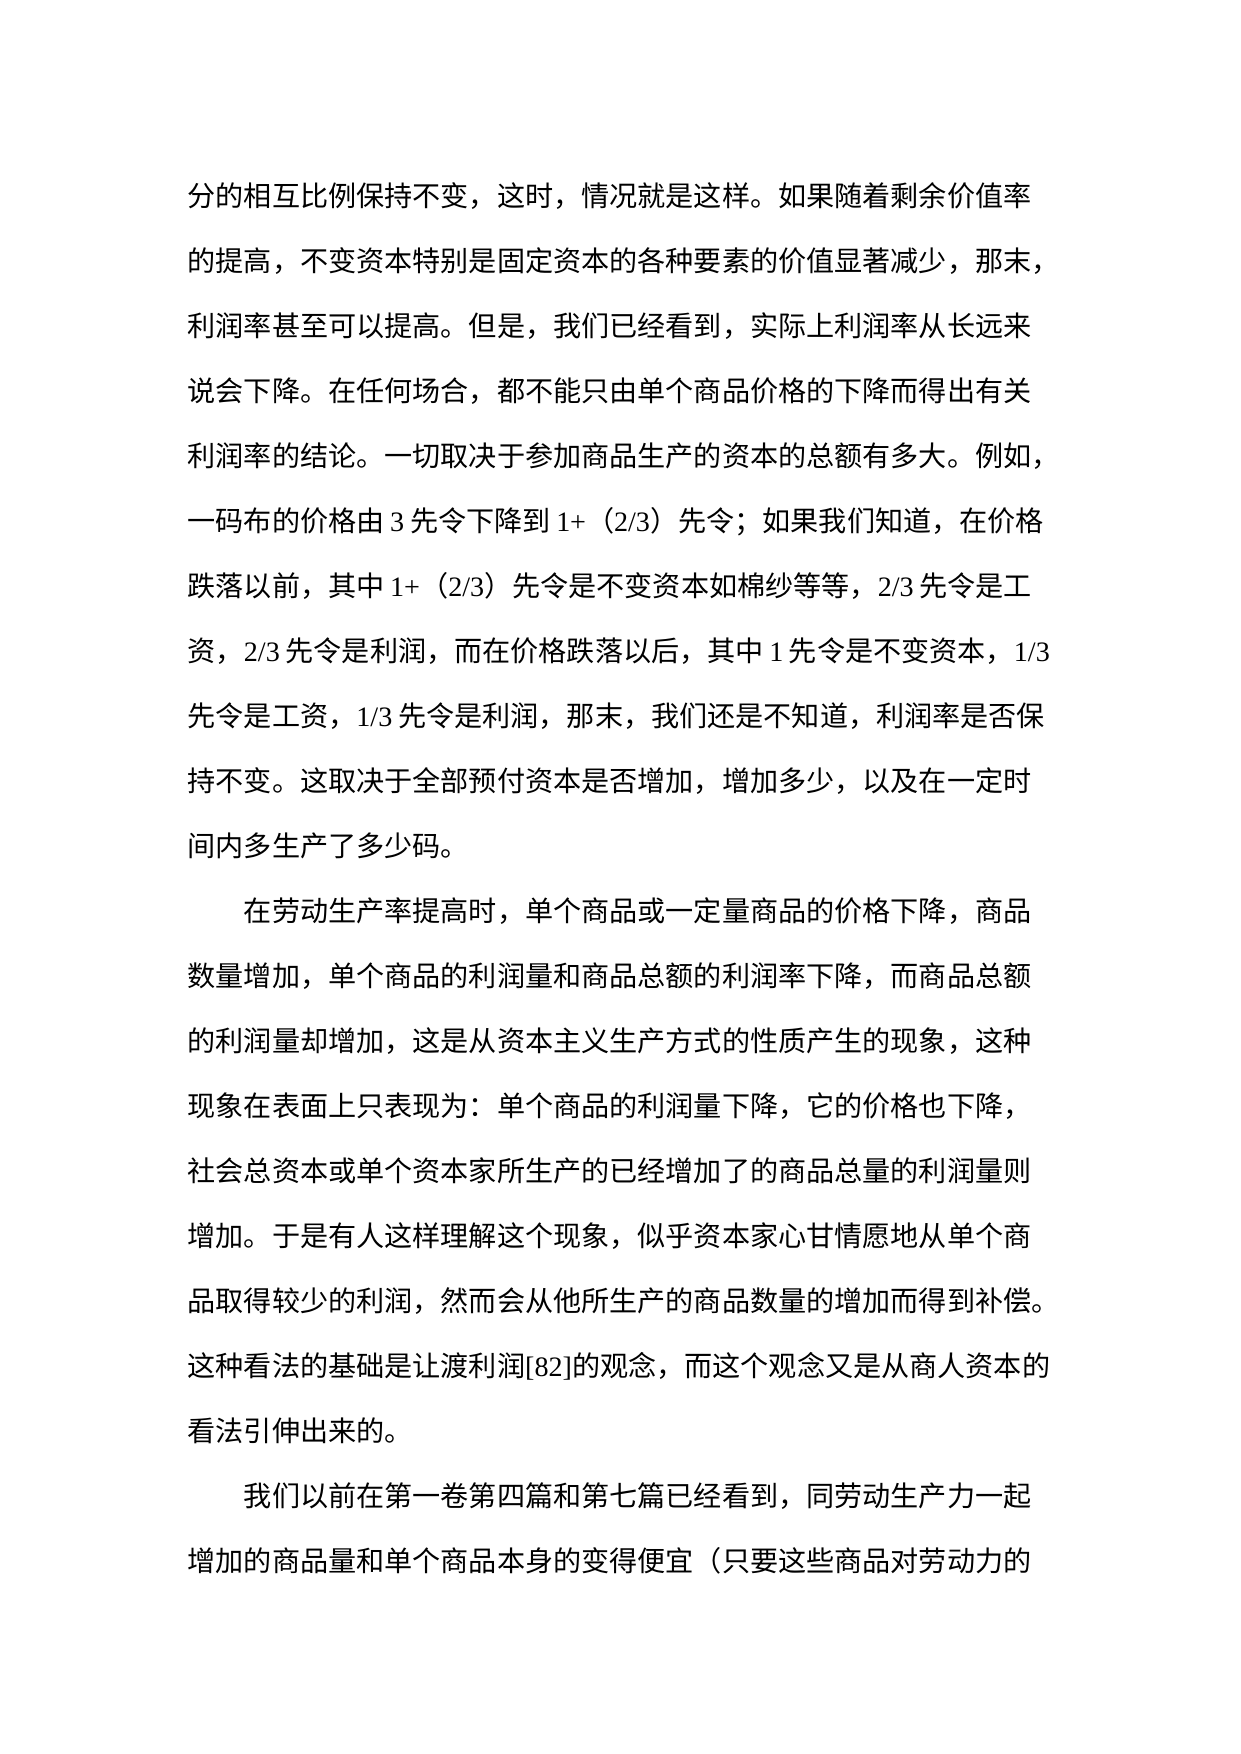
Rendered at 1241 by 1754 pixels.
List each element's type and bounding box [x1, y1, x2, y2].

text [187, 162, 1053, 1592]
